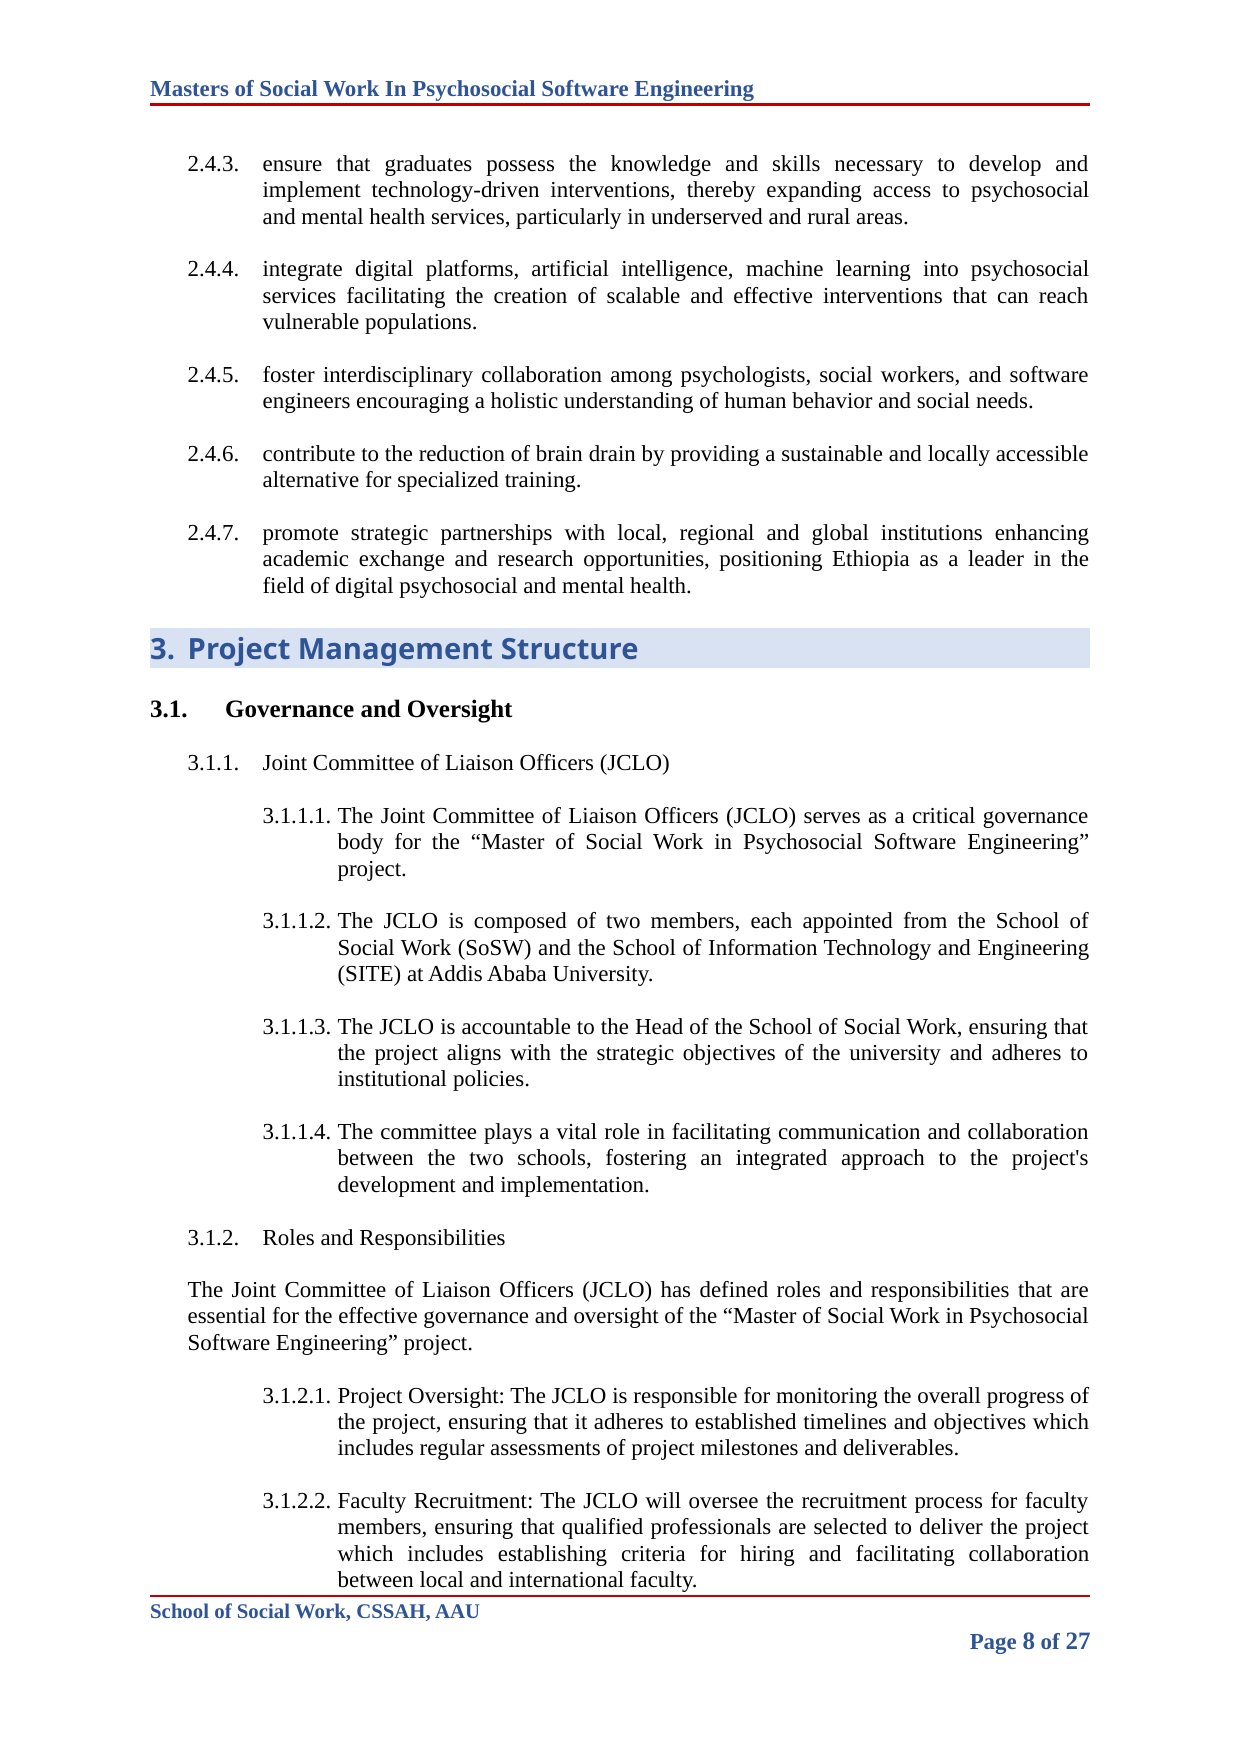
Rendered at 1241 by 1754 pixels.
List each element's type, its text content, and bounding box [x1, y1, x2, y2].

subtitle Project Oversight: The JCLO is responsible for monitoring the overall progress of the project, ensuring that it adheres to established timelines and objectives which includes regular assessments of project milestones and deliverables. [262, 1382, 1090, 1461]
subtitle The JCLO is composed of two members, each appointed from the School of Social Work (SoSW) and the School of Information Technology and Engineering (SITE) at Addis Ababa University. [262, 907, 1090, 986]
subtitle Roles and Responsibilities [187, 1223, 1090, 1250]
subtitle The JCLO is accountable to the Head of the School of Social Work, ensuring that the project aligns with the strategic objectives of the university and adheres to institutional policies. [262, 1013, 1090, 1092]
subtitle ensure that graduates possess the knowledge and skills necessary to develop and implement technology-driven interventions, thereby expanding access to psychosocial and mental health services, particularly in underserved and rural areas. [187, 150, 1090, 229]
subtitle foster interdisciplinary collaboration among psychologists, social workers, and software engineers encouraging a holistic understanding of human behavior and social needs. [187, 361, 1090, 413]
subtitle Faculty Recruitment: The JCLO will oversee the recruitment process for faculty members, ensuring that qualified professionals are selected to deliver the project which includes establishing criteria for hiring and facilitating collaboration between local and international faculty. [262, 1487, 1090, 1592]
subtitle The Joint Committee of Liaison Officers (JCLO) serves as a critical governance body for the “Master of Social Work in Psychosocial Software Engineering” project. [262, 802, 1090, 881]
text The Joint Committee of Liaison Officers (JCLO) has defined roles and responsibilities that are essential for the effective governance and oversight of the “Master of Social Work in Psychosocial Software Engineering” project. [187, 1276, 1090, 1355]
subtitle integrate digital platforms, artificial intelligence, machine learning into psychosocial services facilitating the creation of scalable and effective interventions that can reach vulnerable populations. [187, 255, 1090, 334]
subtitle contribute to the reduction of brain drain by providing a sustainable and locally accessible alternative for specialized training. [187, 440, 1090, 493]
subtitle Governance and Oversight [150, 694, 1090, 723]
subtitle The committee plays a vital role in facilitating communication and collaboration between the two schools, fostering an integrated approach to the project's development and implementation. [262, 1118, 1090, 1197]
subtitle Joint Committee of Liaison Officers (JCLO) [187, 749, 1090, 776]
subtitle promote strategic partnerships with local, regional and global institutions enhancing academic exchange and research opportunities, positioning Ethiopia as a leader in the field of digital psychosocial and mental health. [187, 519, 1090, 598]
subtitle Project Management Structure [150, 628, 1090, 668]
